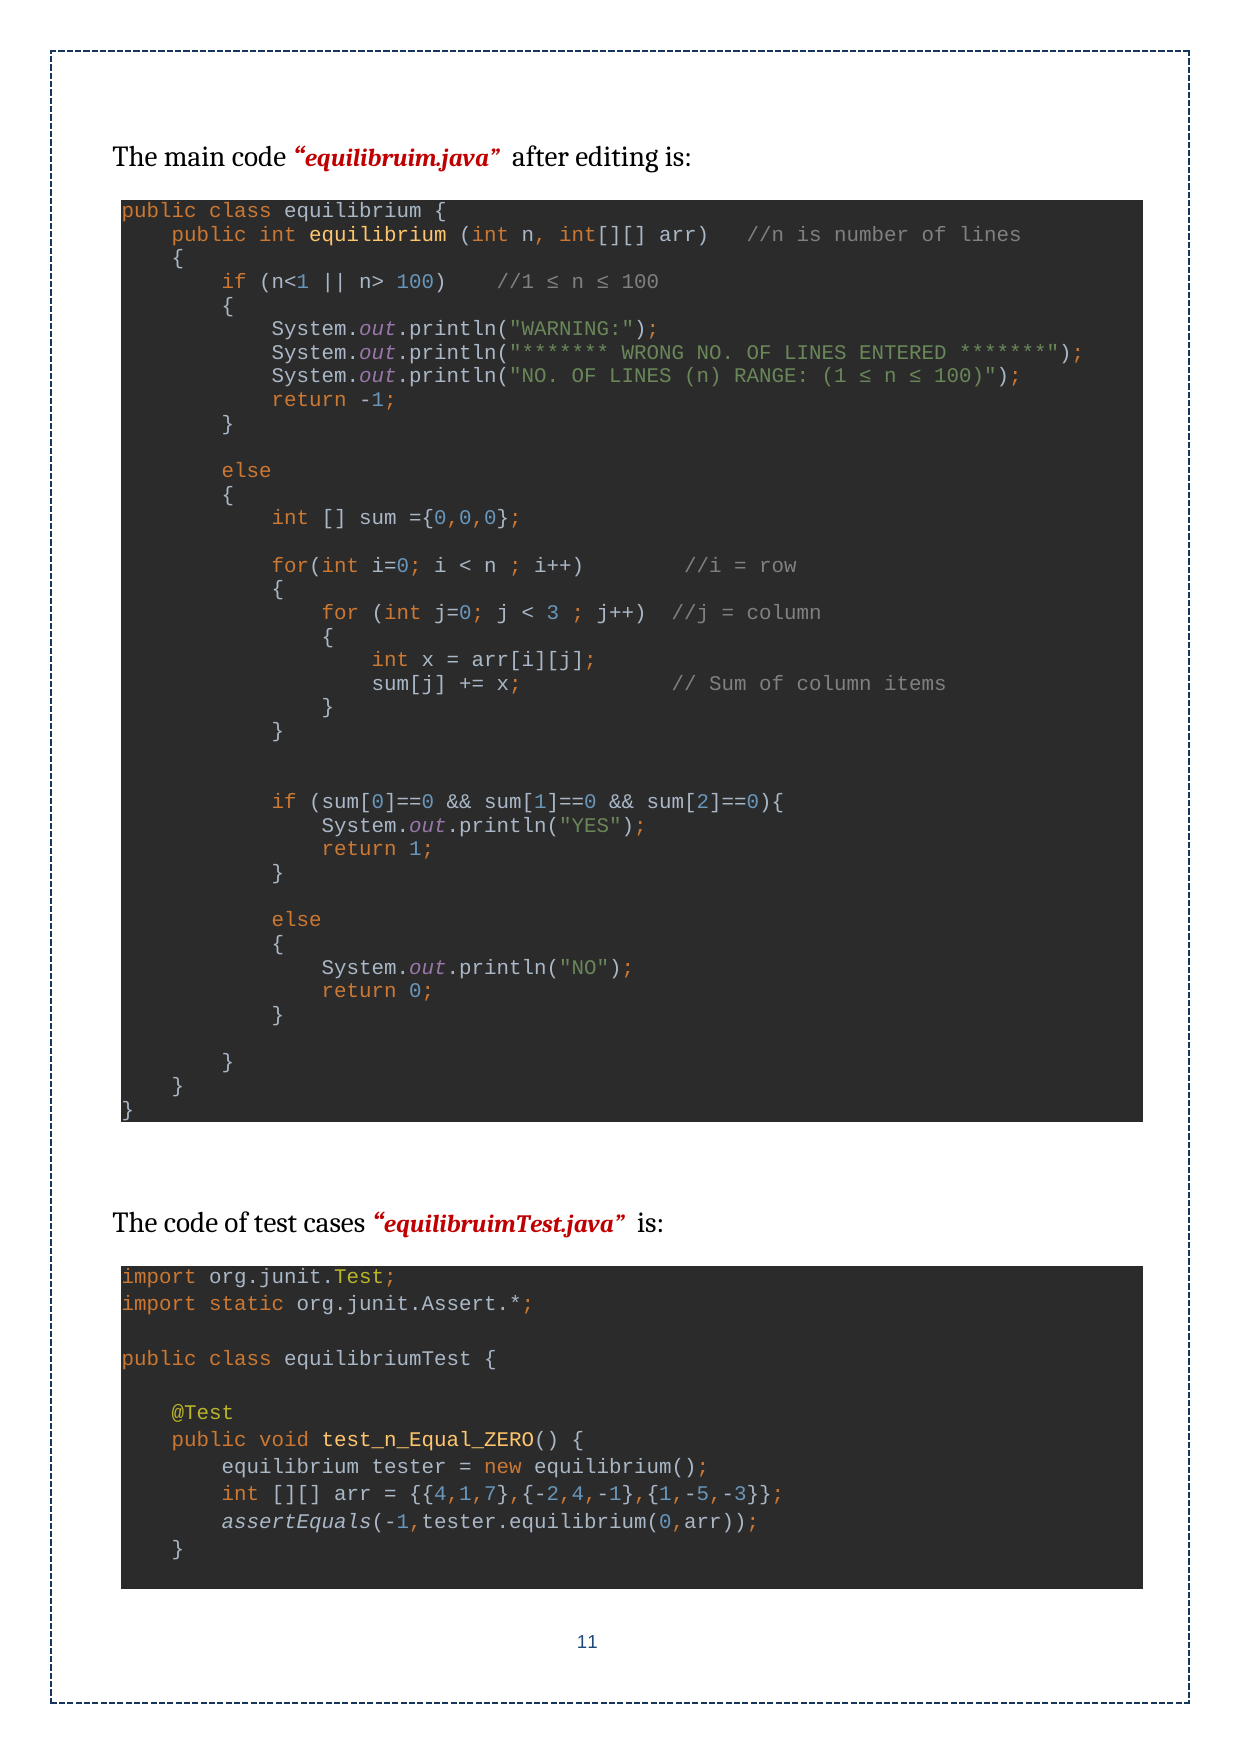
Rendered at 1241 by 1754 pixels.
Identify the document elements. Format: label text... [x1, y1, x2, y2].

text public class equilibrium { public int equilibrium (int n, int[][] arr) //n is number of lines { if (n<1 || n> 100) //1 ≤ n ≤ 100 { System.out.println("WARNING:"); System.out.println("******* WRONG NO. OF LINES ENTERED *******"); System.out.println("NO. OF LINES (n) RANGE: (1 ≤ n ≤ 100)"); return -1; } else { int [] sum ={0,0,0}; for(int i=0; i < n ; i++) //i = row { for (int j=0; j < 3 ; j++) //j = column { int x = arr[i][j]; sum[j] += x; // Sum of column items } } if (sum[0]==0 && sum[1]==0 && sum[2]==0){ System.out.println("YES"); return 1; } else { System.out.println("NO"); return 0; } } } } [121, 200, 1143, 1122]
text The code of test cases “equilibruimTest.java” is: [112, 1207, 1053, 1240]
text import org.junit.Test; import static org.junit.Assert.*; public class equilibriumTest { @Test public void test_n_Equal_ZERO() { equilibrium tester = new equilibrium(); int [][] arr = {{4,1,7},{-2,4,-1},{1,-5,-3}}; assertEquals(-1,tester.equilibrium(0,arr)); } [121, 1266, 1143, 1589]
text The main code “equilibruim.java” after editing is: [112, 141, 1053, 174]
